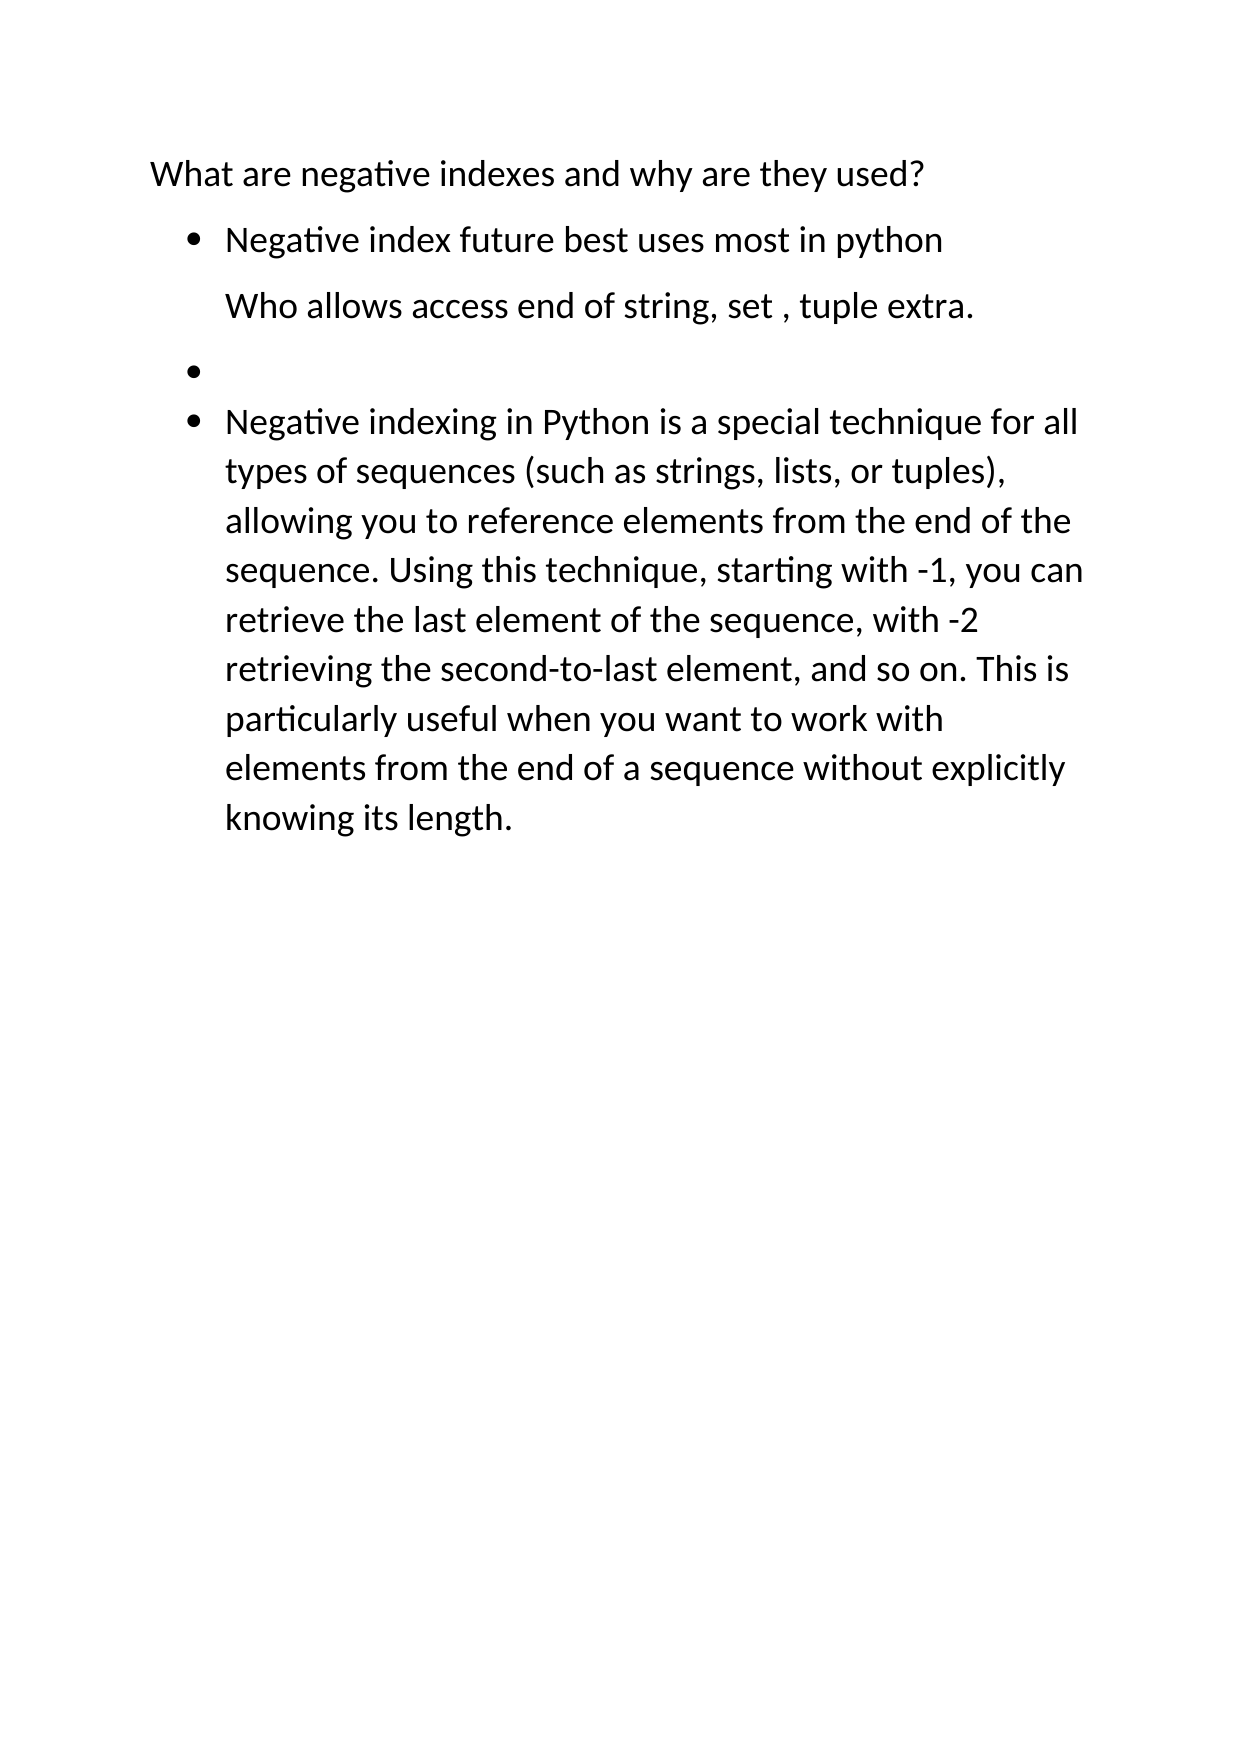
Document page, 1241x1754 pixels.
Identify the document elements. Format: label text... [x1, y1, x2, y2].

text What are negative indexes and why are they used? [150, 150, 1090, 196]
list Negative index future best uses most in python [187, 216, 1090, 262]
list Negative indexing in Python is a special technique for all types of sequences (such as strings, lists, or tuples), allowing you to reference elements from the end of the sequence. Using this technique, starting with -1, you can retrieve the last element of the sequence, with -2 retrieving the second-to-last element, and so on. This is particularly useful when you want to work with elements from the end of a sequence without explicitly knowing its length. [187, 398, 1090, 839]
text Who allows access end of string, set , tuple extra. [225, 282, 1090, 328]
